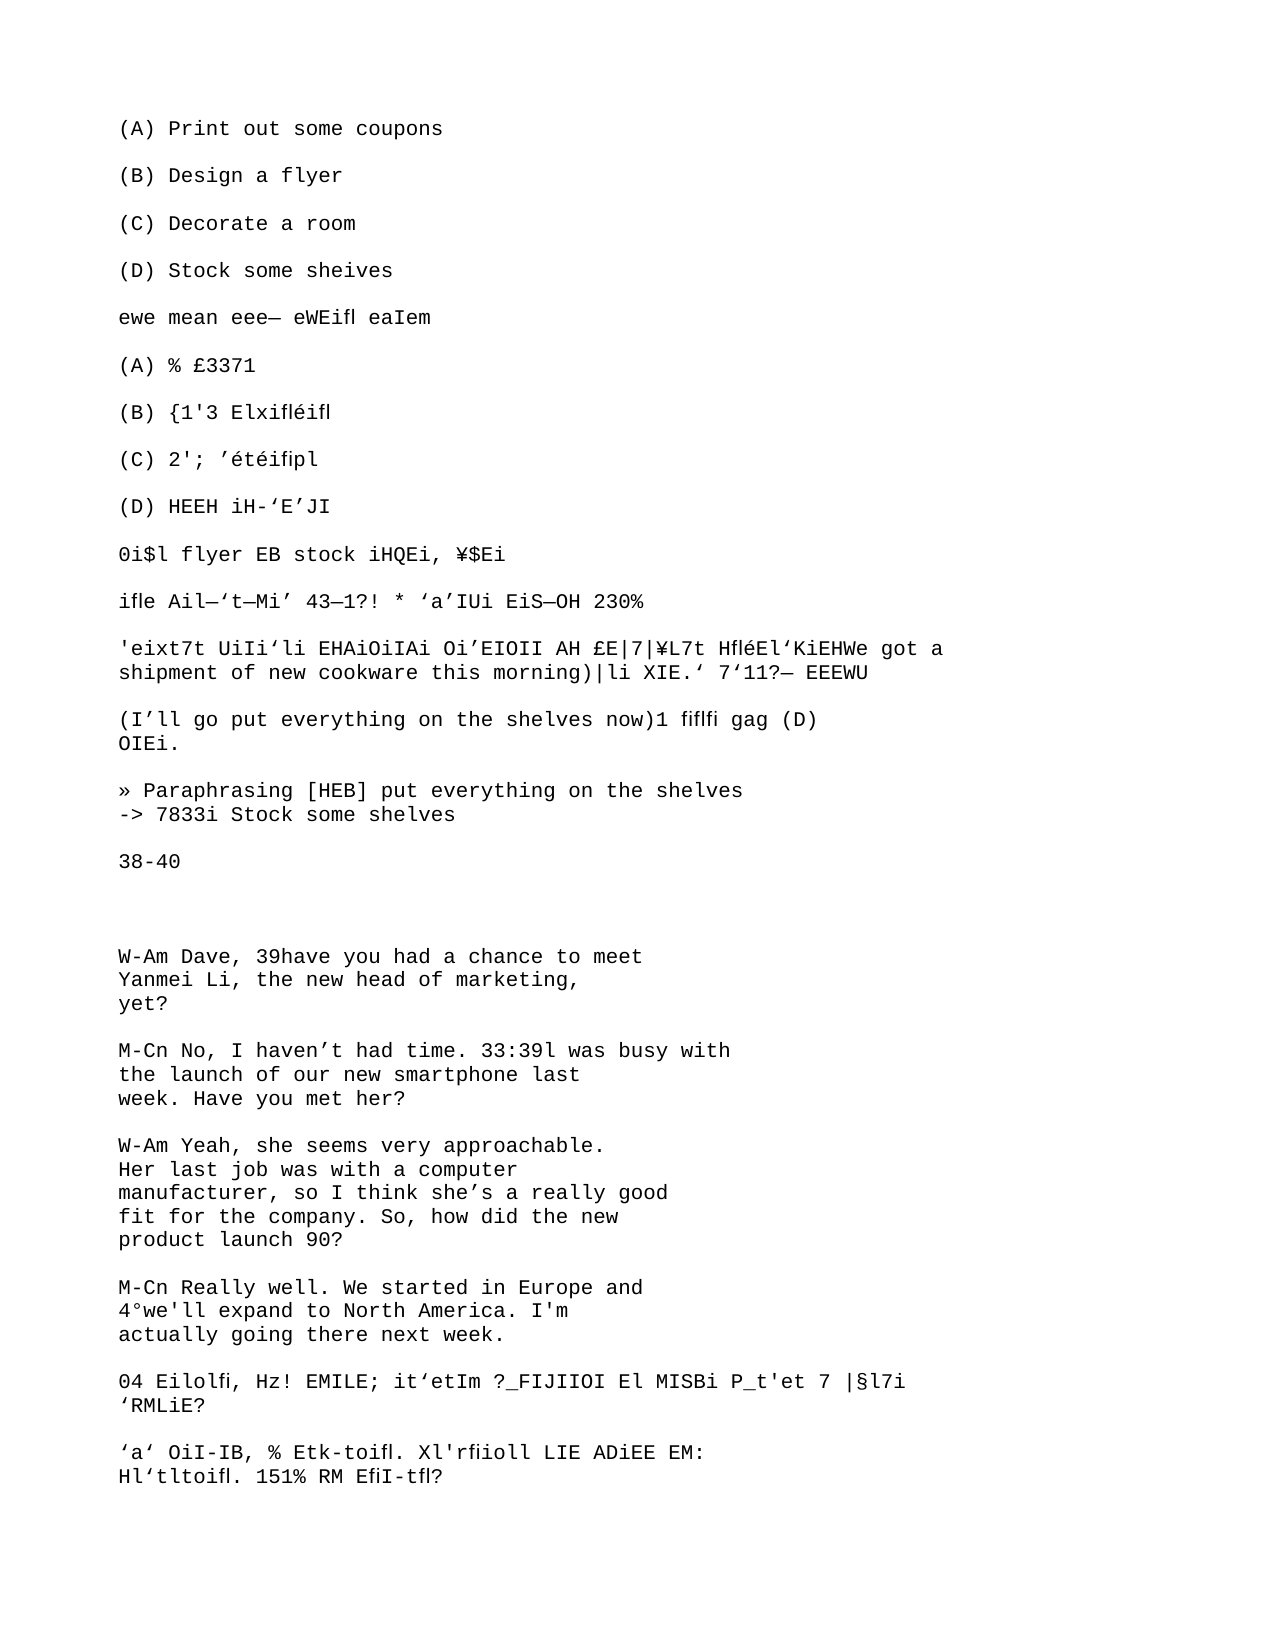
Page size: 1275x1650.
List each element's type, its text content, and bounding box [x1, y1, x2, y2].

text week. Have you met her? [118, 1088, 1157, 1111]
text shipment of new cookware this morning)|li XIE.‘ 7‘11?— EEEWU [118, 662, 1157, 686]
text fit for the company. So, how did the new [118, 1206, 1157, 1229]
text 04 Eilolﬁ, Hz! EMILE; it‘etIm ?_FIJIIOI El MISBi P_t'et 7 |§l7i [118, 1371, 1157, 1395]
text product launch 90? [118, 1229, 1157, 1253]
text manufacturer, so I think she’s a really good [118, 1182, 1157, 1206]
text (A) Print out some coupons [118, 118, 1157, 142]
text iﬂe Ail—‘t—Mi’ 43—1?! * ‘a’IUi EiS—OH 230% [118, 591, 1157, 615]
text (C) Decorate a room [118, 213, 1157, 236]
text Hl‘tltoiﬂ. 151% RM EﬁI-tﬂ? [118, 1466, 1157, 1489]
text 4°we'll expand to North America. I'm [118, 1300, 1157, 1324]
text 38-40 [118, 851, 1157, 875]
text ‘RMLiE? [118, 1395, 1157, 1419]
text M-Cn Really well. We started in Europe and [118, 1277, 1157, 1300]
text (D) HEEH iH-‘E’JI [118, 496, 1157, 520]
text 'eixt7t UiIi‘li EHAiOiIAi Oi’EIOII AH £E|7|¥L7t HﬂéEl‘KiEHWe got a [118, 638, 1157, 662]
text ewe mean eee— eWEiﬂ eaIem [118, 307, 1157, 331]
text W-Am Yeah, she seems very approachable. [118, 1135, 1157, 1158]
text Her last job was with a computer [118, 1158, 1157, 1182]
text Yanmei Li, the new head of marketing, [118, 969, 1157, 993]
text (I’ll go put everything on the shelves now)1 ﬁﬂﬁ gag (D) [118, 709, 1157, 733]
text M-Cn No, I haven’t had time. 33:39l was busy with [118, 1040, 1157, 1064]
text (D) Stock some sheives [118, 260, 1157, 284]
text 0i$l flyer EB stock iHQEi, ¥$Ei [118, 544, 1157, 567]
text yet? [118, 993, 1157, 1017]
text ‘a‘ OiI-IB, % Etk-toiﬂ. Xl'rﬁioll LIE ADiEE EM: [118, 1442, 1157, 1466]
text (B) Design a flyer [118, 165, 1157, 189]
text (C) 2'; ’étéiﬁpl [118, 449, 1157, 473]
text W-Am Dave, 39have you had a chance to meet [118, 946, 1157, 969]
text (B) {1'3 Elxiﬂéiﬂ [118, 402, 1157, 426]
text » Paraphrasing [HEB] put everything on the shelves [118, 780, 1157, 804]
text actually going there next week. [118, 1324, 1157, 1348]
text OIEi. [118, 733, 1157, 757]
text (A) % £3371 [118, 354, 1157, 378]
text the launch of our new smartphone last [118, 1064, 1157, 1088]
text -> 7833i Stock some shelves [118, 804, 1157, 827]
